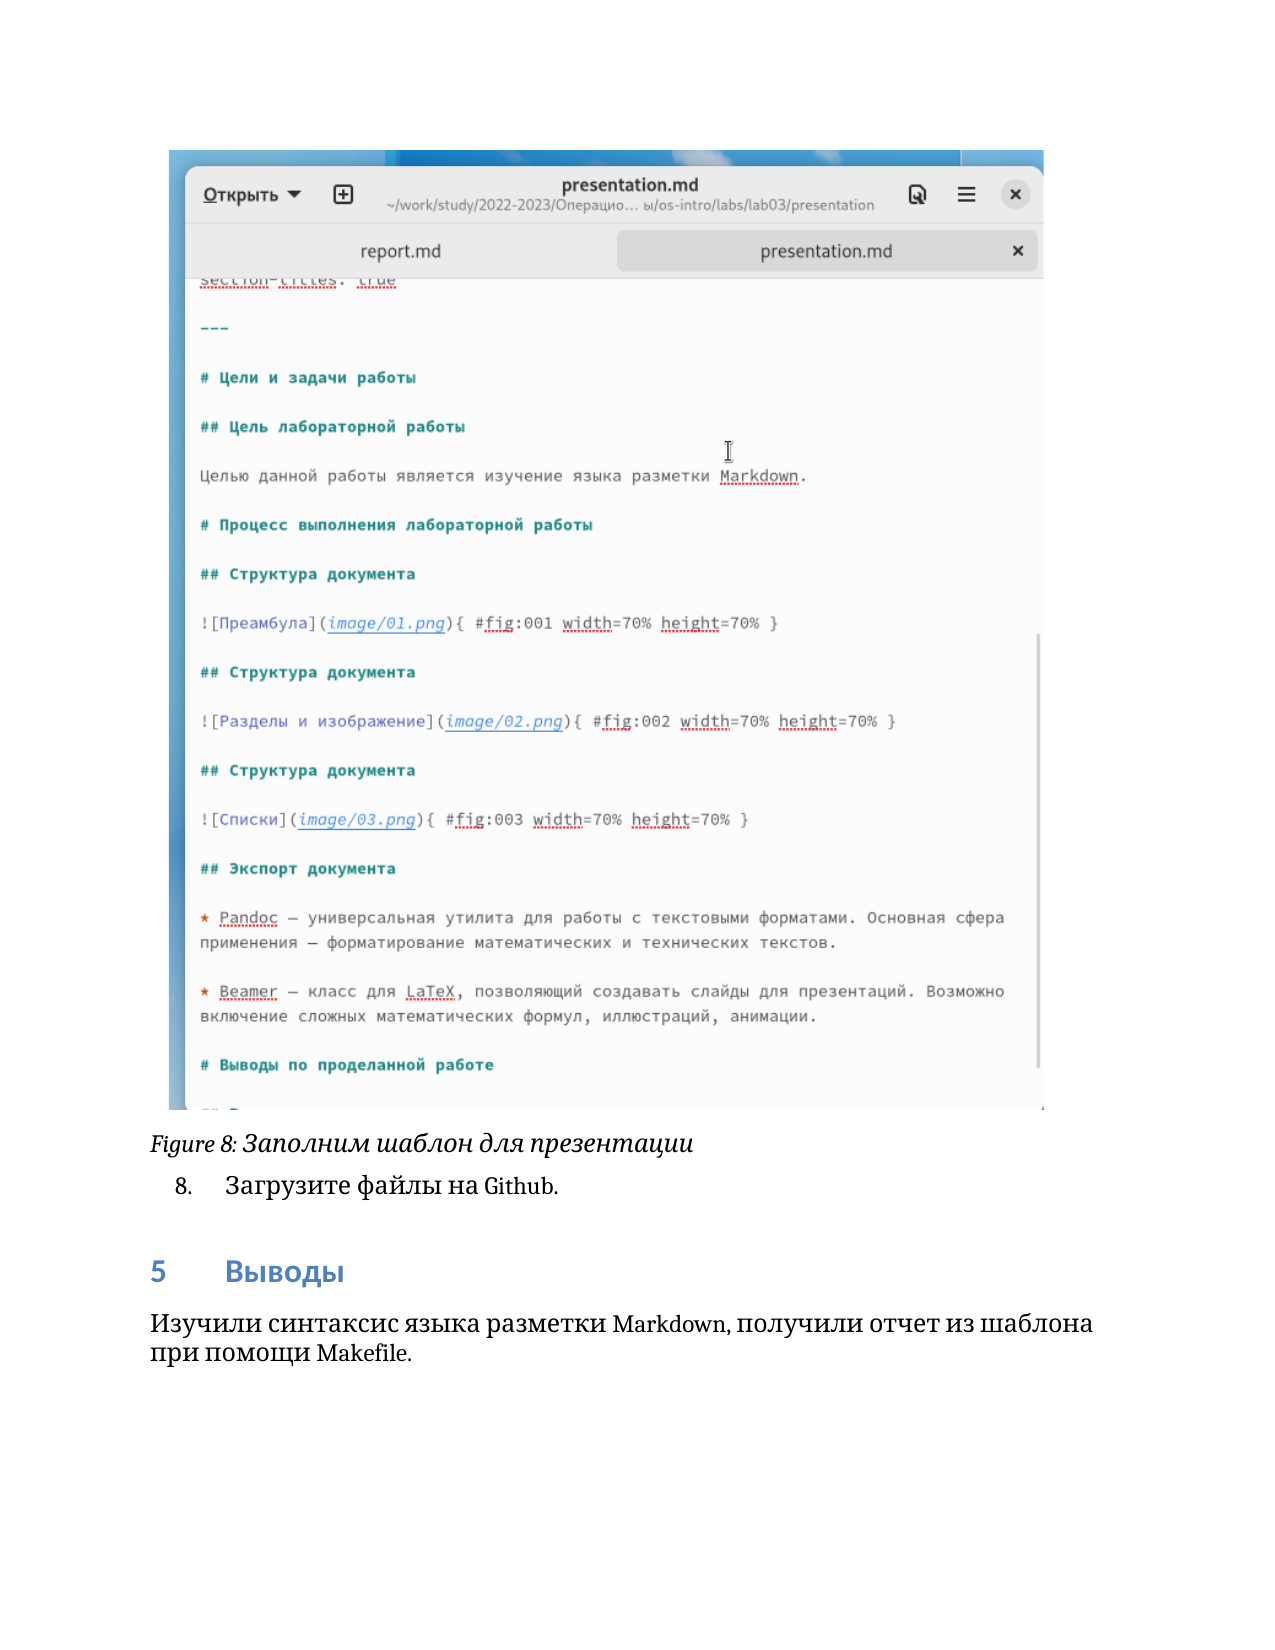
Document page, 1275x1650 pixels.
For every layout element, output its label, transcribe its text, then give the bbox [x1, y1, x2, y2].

text Figure 8: Заполним шаблон для презентации [150, 1130, 1125, 1159]
picture [168, 150, 1044, 1110]
text Изучили синтаксис языка разметки Markdown, получили отчет из шаблона при помощи Makefile. [150, 1310, 1125, 1367]
list Загрузите файлы на Github. [175, 1172, 1125, 1200]
subtitle 5 Выводы [150, 1250, 1125, 1291]
